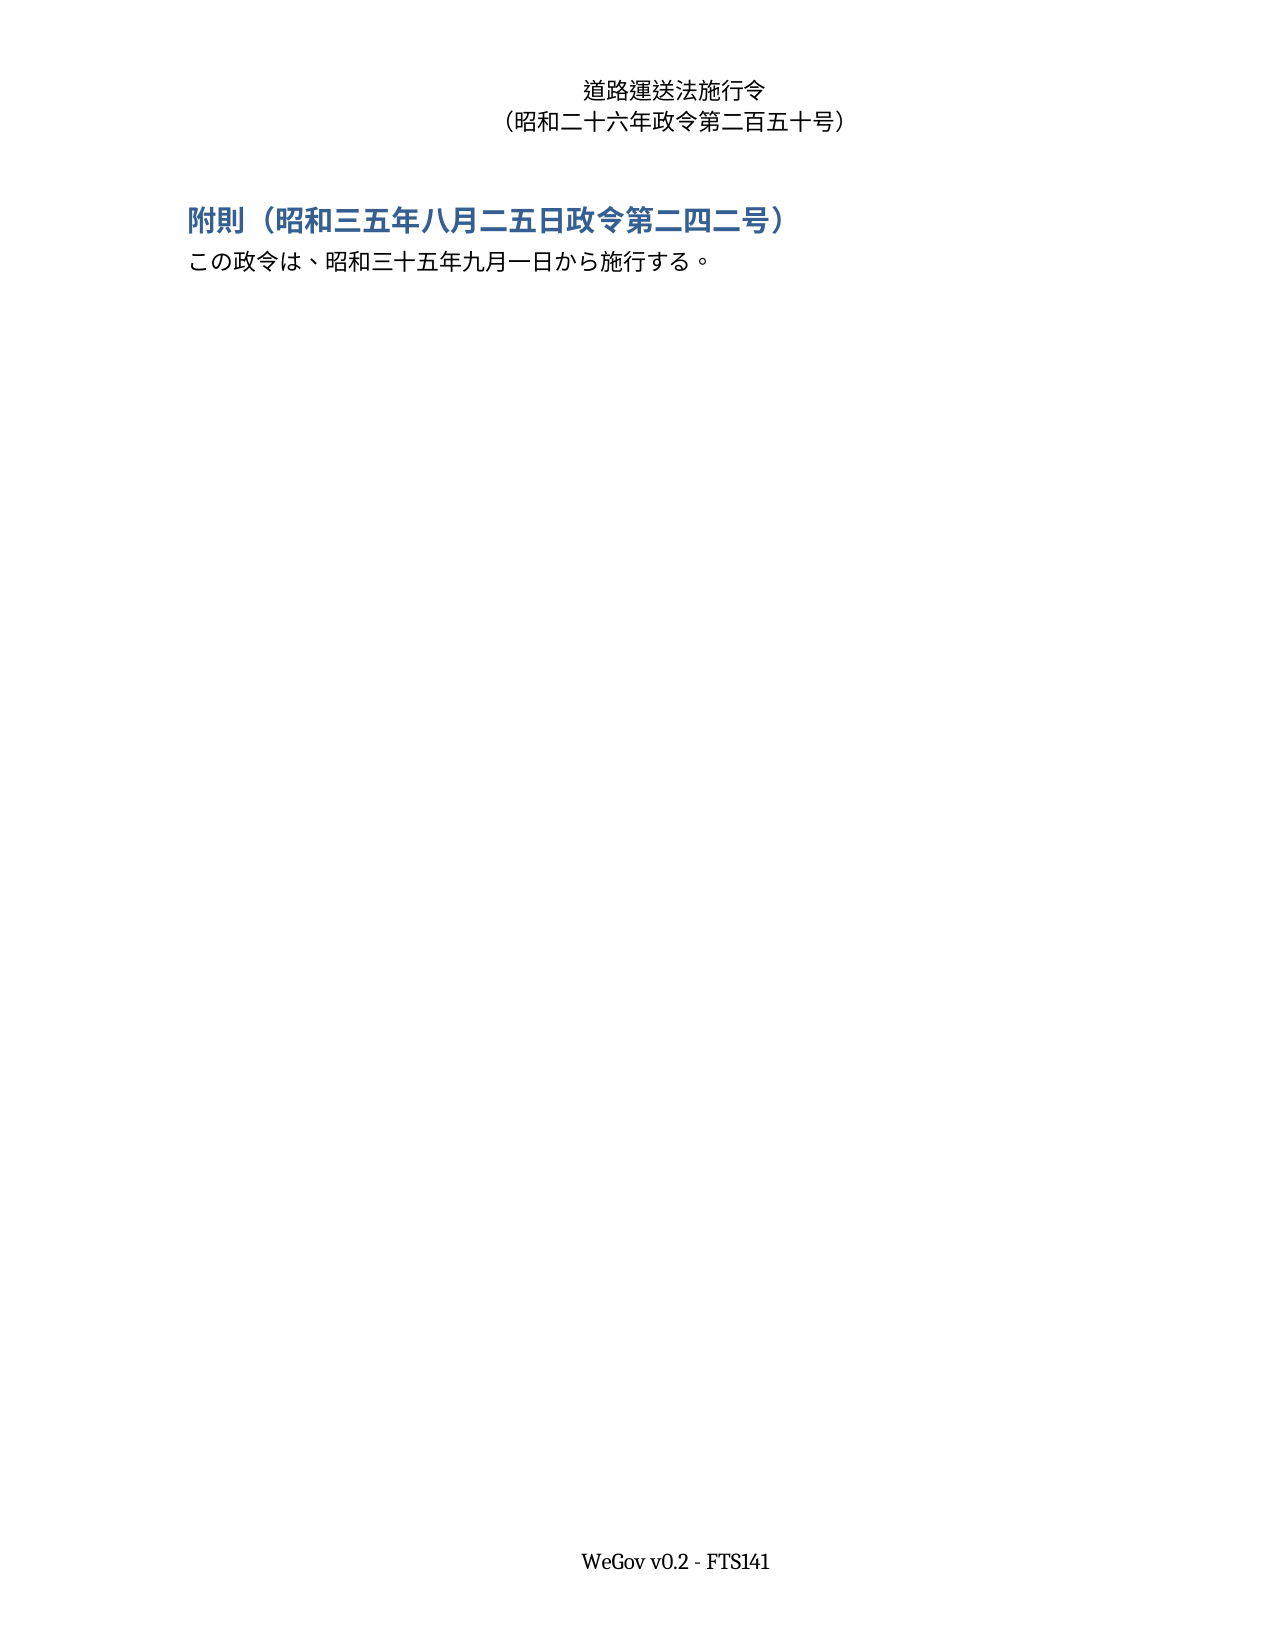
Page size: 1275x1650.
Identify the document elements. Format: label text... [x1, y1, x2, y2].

text この政令は、昭和三十五年九月一日から施行する。 [187, 246, 1087, 277]
subtitle 附則（昭和三五年八月二五日政令第二四二号） [187, 200, 1087, 240]
